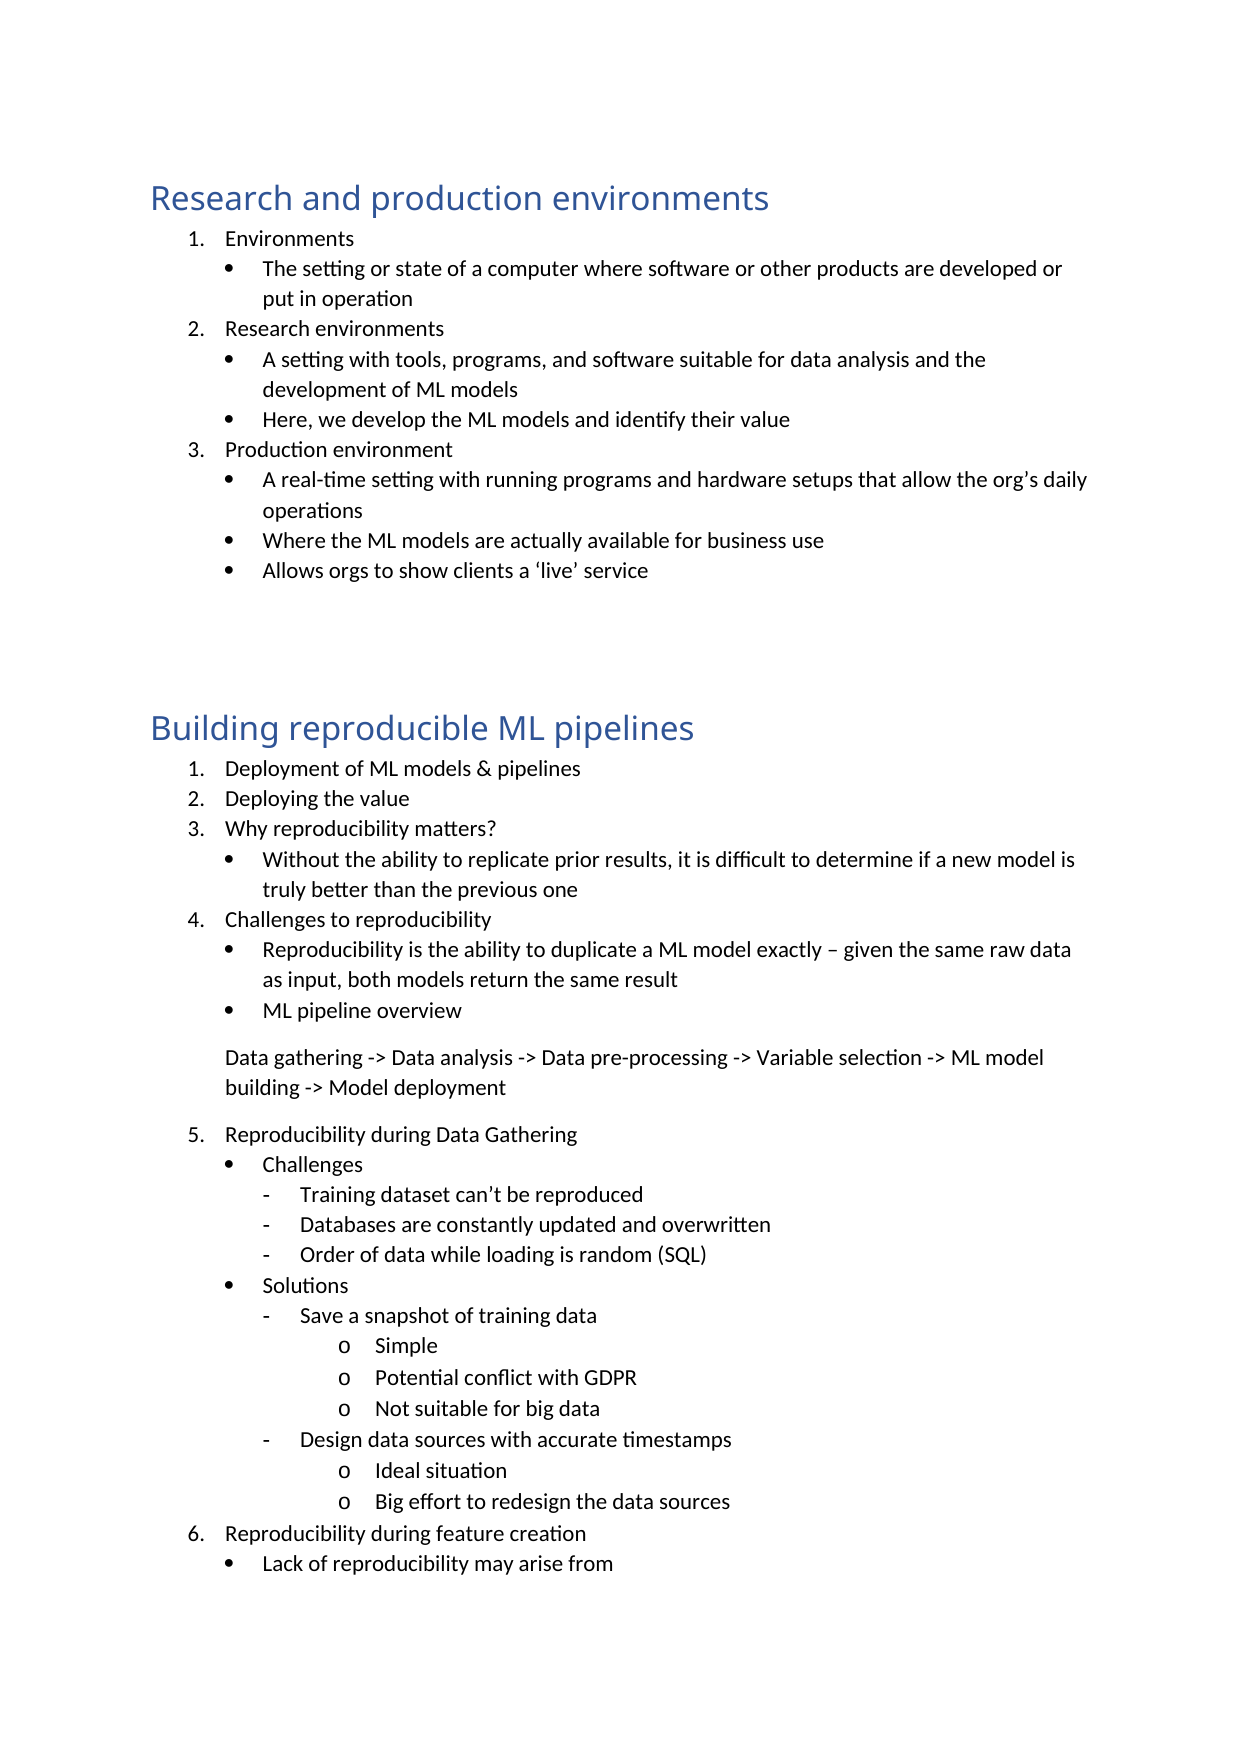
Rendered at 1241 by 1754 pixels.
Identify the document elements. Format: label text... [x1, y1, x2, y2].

list A real-time setting with running programs and hardware setups that allow the org’s daily operations [225, 466, 1090, 524]
list Simple [337, 1331, 1090, 1360]
list Production environment [187, 435, 1090, 463]
list Order of data while loading is random (SQL) [262, 1241, 1090, 1269]
list Research environments [187, 314, 1090, 343]
list Without the ability to replicate prior results, it is difficult to determine if a new model is truly better than the previous one [225, 845, 1090, 903]
subtitle Research and production environments [150, 175, 1090, 220]
list Challenges [225, 1150, 1090, 1178]
list Potential conflict with GDPR [337, 1363, 1090, 1392]
list Here, we develop the ML models and identify their value [225, 405, 1090, 433]
list Environments [187, 224, 1090, 252]
list Databases are constantly updated and overwritten [262, 1210, 1090, 1238]
list Big effort to redesign the data sources [337, 1487, 1090, 1516]
list Deployment of ML models & pipelines [187, 754, 1090, 782]
list A setting with tools, programs, and software suitable for data analysis and the development of ML models [225, 345, 1090, 403]
list Lack of reproducibility may arise from [225, 1549, 1090, 1577]
list Solutions [225, 1271, 1090, 1299]
list Why reproducibility matters? [187, 814, 1090, 843]
list Training dataset can’t be reproduced [262, 1180, 1090, 1208]
list Allows orgs to show clients a ‘live’ service [225, 556, 1090, 584]
list Where the ML models are actually available for business use [225, 526, 1090, 554]
list Design data sources with accurate timestamps [262, 1426, 1090, 1454]
list Ideal situation [337, 1456, 1090, 1485]
text Data gathering -> Data analysis -> Data pre-processing -> Variable selection -> ML model building -> Model deployment [225, 1043, 1090, 1101]
list ML pipeline overview [225, 996, 1090, 1024]
list Challenges to reproducibility [187, 905, 1090, 933]
list Reproducibility during feature creation [187, 1519, 1090, 1547]
list Save a snapshot of training data [262, 1301, 1090, 1329]
list Not suitable for big data [337, 1394, 1090, 1423]
list The setting or state of a computer where software or other products are developed or put in operation [225, 254, 1090, 312]
list Reproducibility during Data Gathering [187, 1120, 1090, 1148]
list Deploying the value [187, 784, 1090, 812]
list Reproducibility is the ability to duplicate a ML model exactly – given the same raw data as input, both models return the same result [225, 935, 1090, 994]
subtitle Building reproducible ML pipelines [150, 705, 1090, 751]
